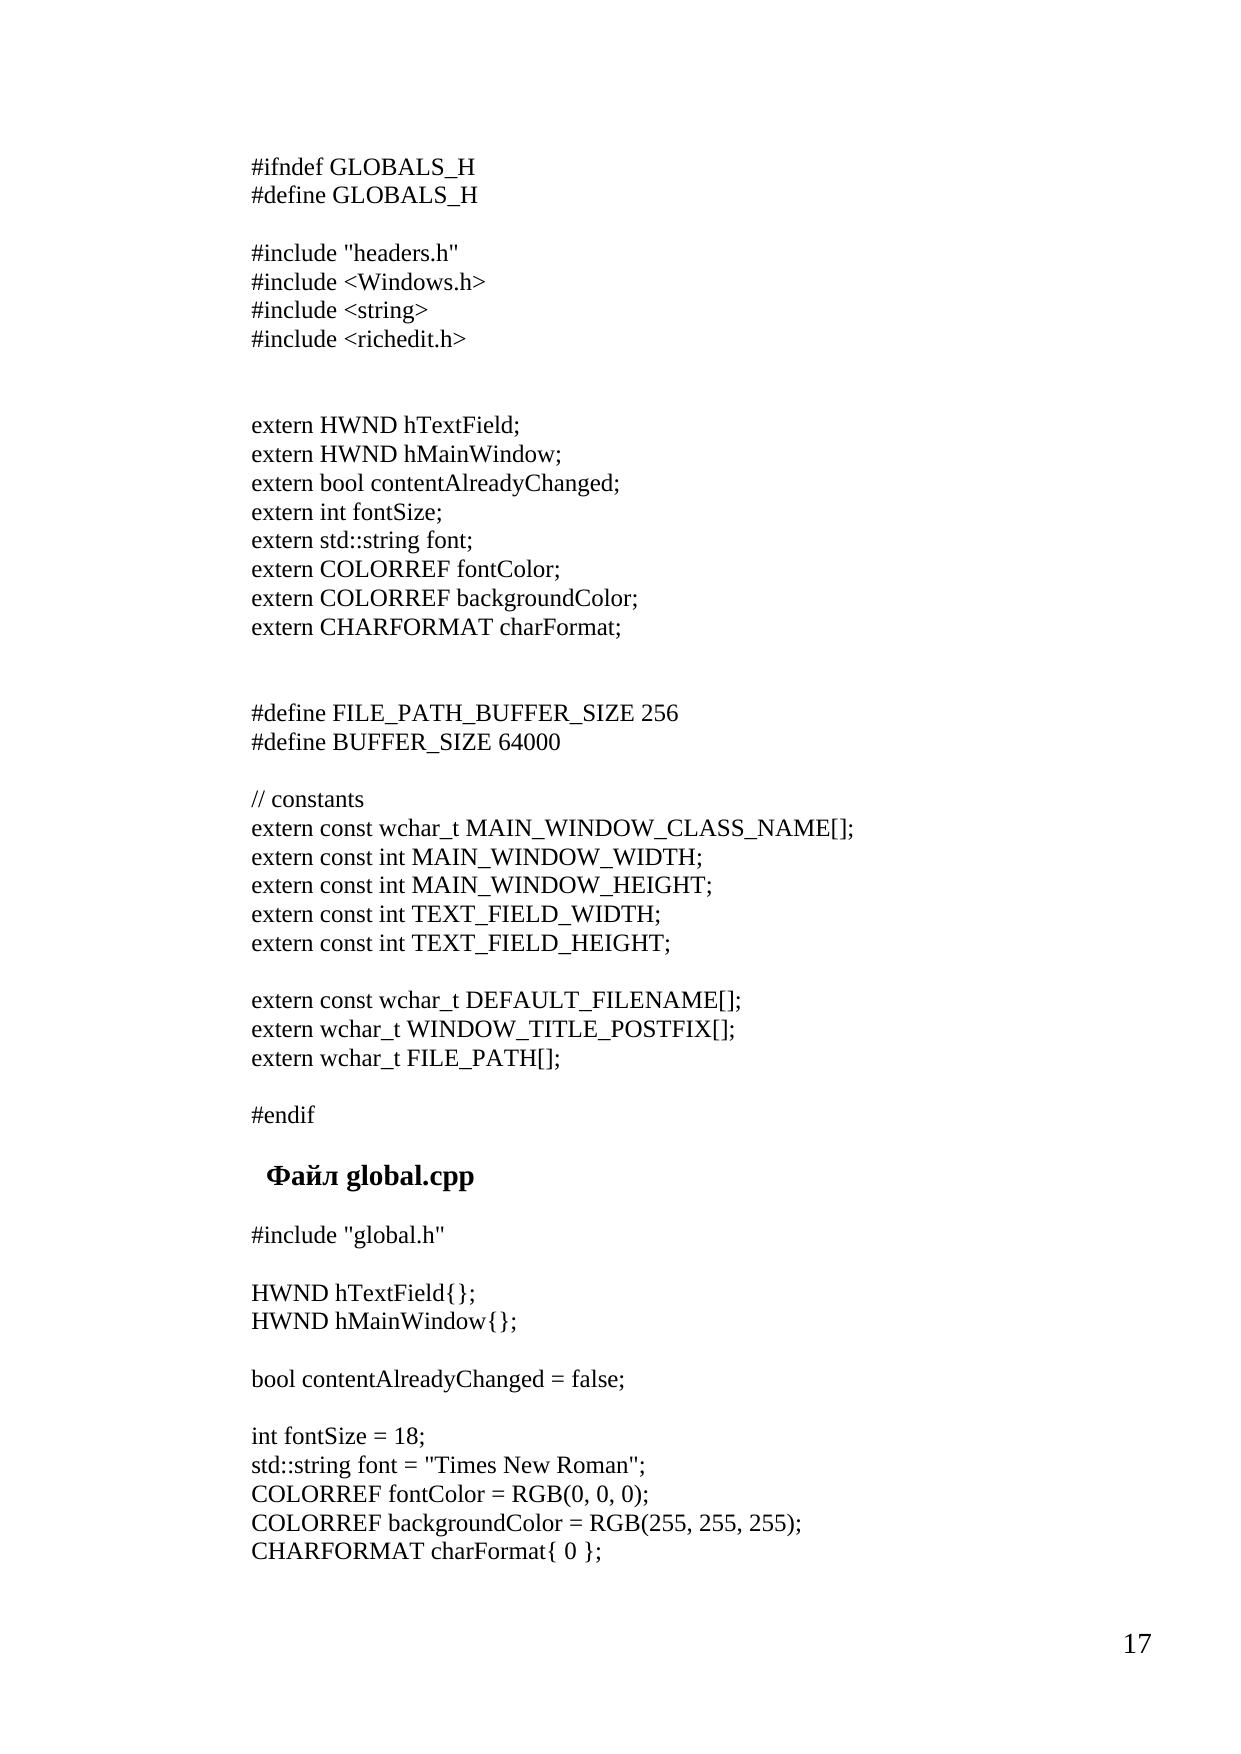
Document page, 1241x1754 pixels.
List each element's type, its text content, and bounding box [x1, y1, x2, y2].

text bool contentAlreadyChanged = false; [177, 1364, 1152, 1393]
text extern bool contentAlreadyChanged; [177, 468, 1152, 497]
text COLORREF fontColor = RGB(0, 0, 0); [177, 1479, 1152, 1508]
text #define BUFFER_SIZE 64000 [177, 727, 1152, 755]
text #include "headers.h" [177, 238, 1152, 267]
text #endif [177, 1100, 1152, 1129]
text // constants [177, 784, 1152, 813]
text extern const wchar_t MAIN_WINDOW_CLASS_NAME[]; [177, 813, 1152, 842]
text extern std::string font; [177, 525, 1152, 554]
text extern COLORREF fontColor; [177, 554, 1152, 583]
text int fontSize = 18; [177, 1421, 1152, 1450]
text HWND hMainWindow{}; [177, 1306, 1152, 1335]
text extern wchar_t WINDOW_TITLE_POSTFIX[]; [177, 1014, 1152, 1043]
text extern const int MAIN_WINDOW_HEIGHT; [177, 870, 1152, 899]
text #include <richedit.h> [177, 324, 1152, 353]
text HWND hTextField{}; [177, 1278, 1152, 1306]
text extern HWND hTextField; [177, 410, 1152, 439]
text CHARFORMAT charFormat{ 0 }; [177, 1536, 1152, 1565]
text Файл global.cpp [177, 1158, 1152, 1191]
text #include <string> [177, 295, 1152, 324]
text COLORREF backgroundColor = RGB(255, 255, 255); [177, 1508, 1152, 1536]
text #define FILE_PATH_BUFFER_SIZE 256 [177, 698, 1152, 727]
text std::string font = "Times New Roman"; [177, 1450, 1152, 1479]
text extern COLORREF backgroundColor; [177, 583, 1152, 612]
text extern HWND hMainWindow; [177, 439, 1152, 468]
text extern wchar_t FILE_PATH[]; [177, 1043, 1152, 1072]
text extern int fontSize; [177, 497, 1152, 525]
text extern const wchar_t DEFAULT_FILENAME[]; [177, 985, 1152, 1014]
text extern const int TEXT_FIELD_HEIGHT; [177, 928, 1152, 957]
text #define GLOBALS_H [177, 180, 1152, 209]
text extern CHARFORMAT charFormat; [177, 612, 1152, 640]
text #include <Windows.h> [177, 267, 1152, 295]
text #include "global.h" [177, 1220, 1152, 1249]
text extern const int MAIN_WINDOW_WIDTH; [177, 842, 1152, 870]
text extern const int TEXT_FIELD_WIDTH; [177, 899, 1152, 928]
text #ifndef GLOBALS_H [177, 152, 1152, 180]
